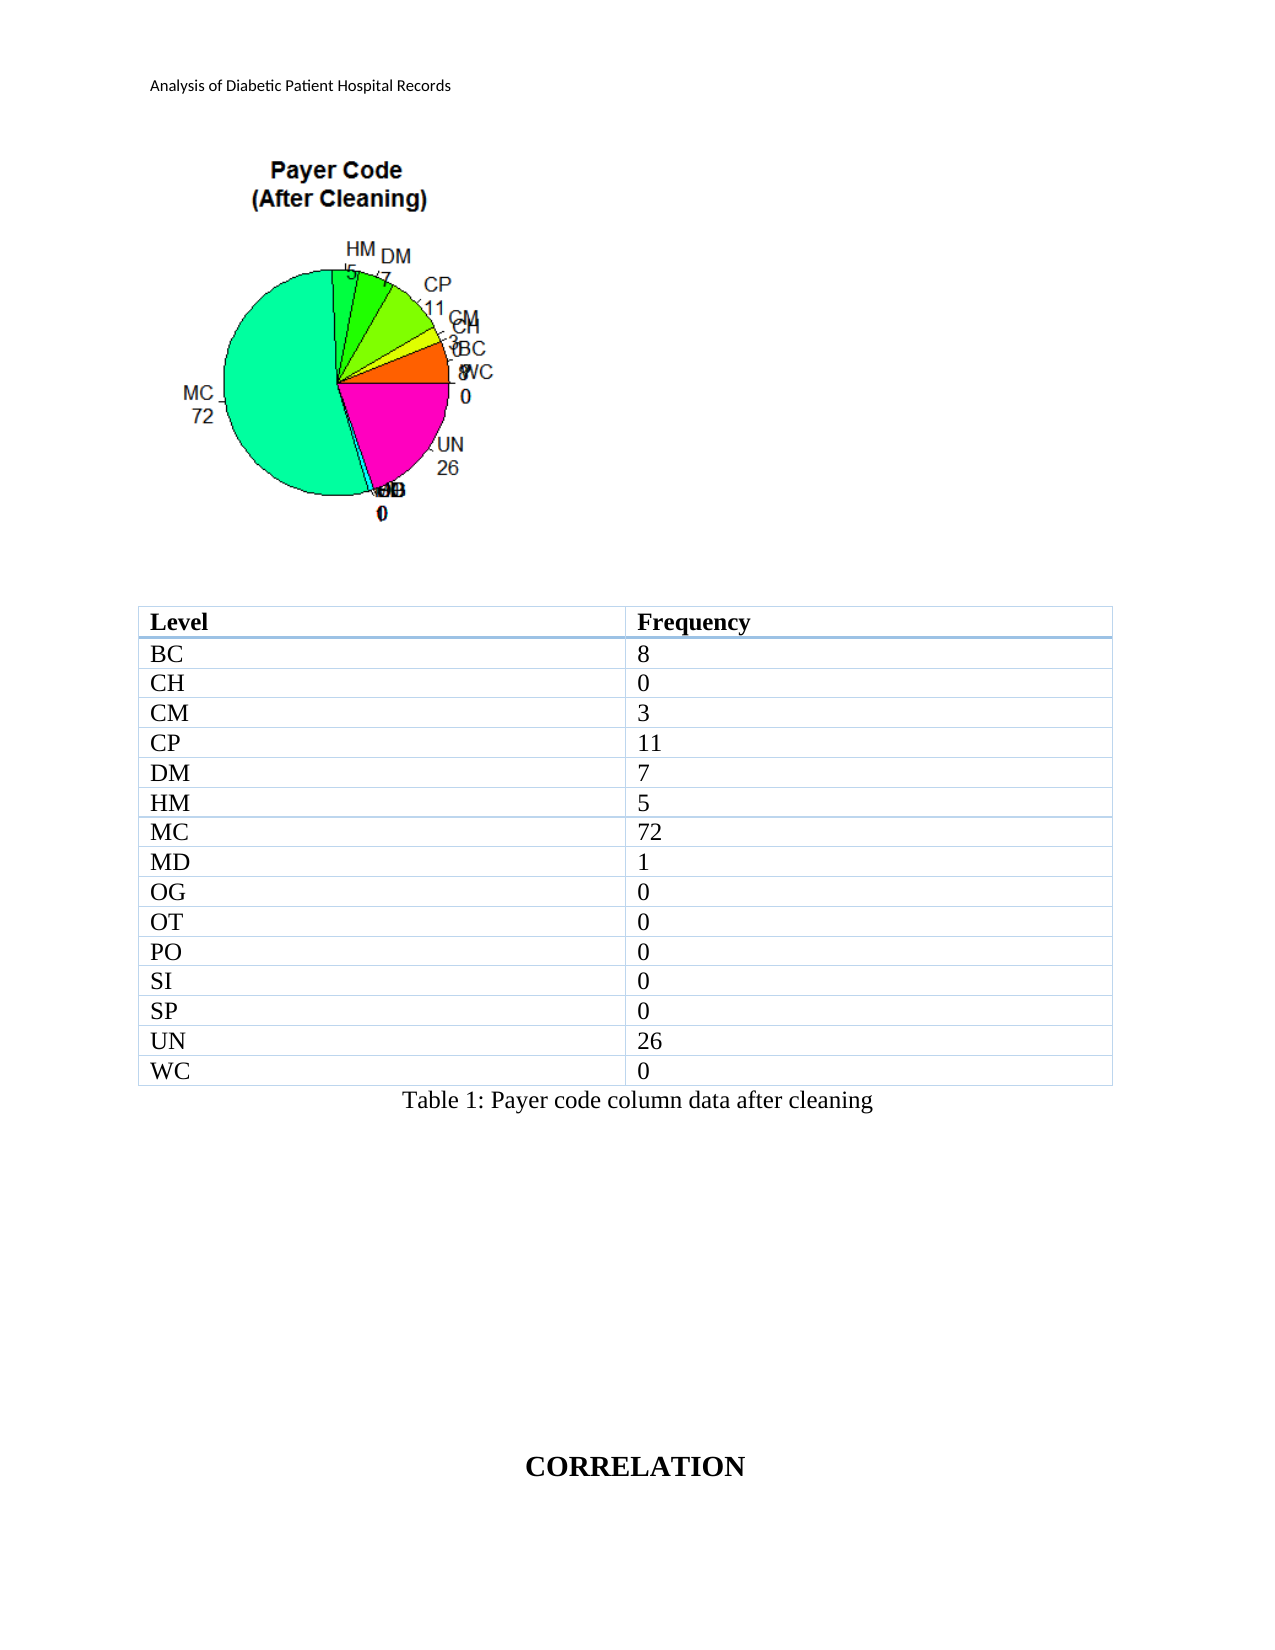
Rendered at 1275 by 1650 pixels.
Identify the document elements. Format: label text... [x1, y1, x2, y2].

table_cell 3 [626, 698, 1112, 727]
table_cell DM [139, 758, 625, 787]
table_cell 0 [626, 966, 1112, 995]
table_cell 0 [626, 996, 1112, 1025]
table_cell 8 [626, 639, 1112, 667]
table_cell SI [139, 966, 625, 995]
table_cell WC [139, 1056, 625, 1084]
table_cell CM [139, 698, 625, 727]
table_cell UN [139, 1026, 625, 1055]
table_cell 0 [626, 907, 1112, 936]
table_header Frequency [626, 607, 1112, 636]
table_cell 0 [626, 877, 1112, 906]
picture [150, 150, 561, 544]
table_cell 1 [626, 847, 1112, 876]
table_cell 0 [626, 1056, 1112, 1084]
table_cell 0 [626, 669, 1112, 697]
table_cell BC [139, 639, 625, 667]
table_header Level [139, 607, 625, 636]
table_cell CH [139, 669, 625, 697]
table_cell SP [139, 996, 625, 1025]
table_cell OT [139, 907, 625, 936]
table_cell MC [139, 818, 625, 846]
table_cell HM [139, 788, 625, 816]
table_cell OG [139, 877, 625, 906]
text CORRELATION [450, 1449, 1125, 1482]
table_cell CP [139, 728, 625, 757]
text Table 1: Payer code column data after cleaning [150, 1086, 1125, 1114]
table_cell 11 [626, 728, 1112, 757]
table_cell 72 [626, 818, 1112, 846]
table_cell 0 [626, 937, 1112, 965]
table_cell MD [139, 847, 625, 876]
table_cell 26 [626, 1026, 1112, 1055]
table_cell PO [139, 937, 625, 965]
table_cell 5 [626, 788, 1112, 816]
table_cell 7 [626, 758, 1112, 787]
